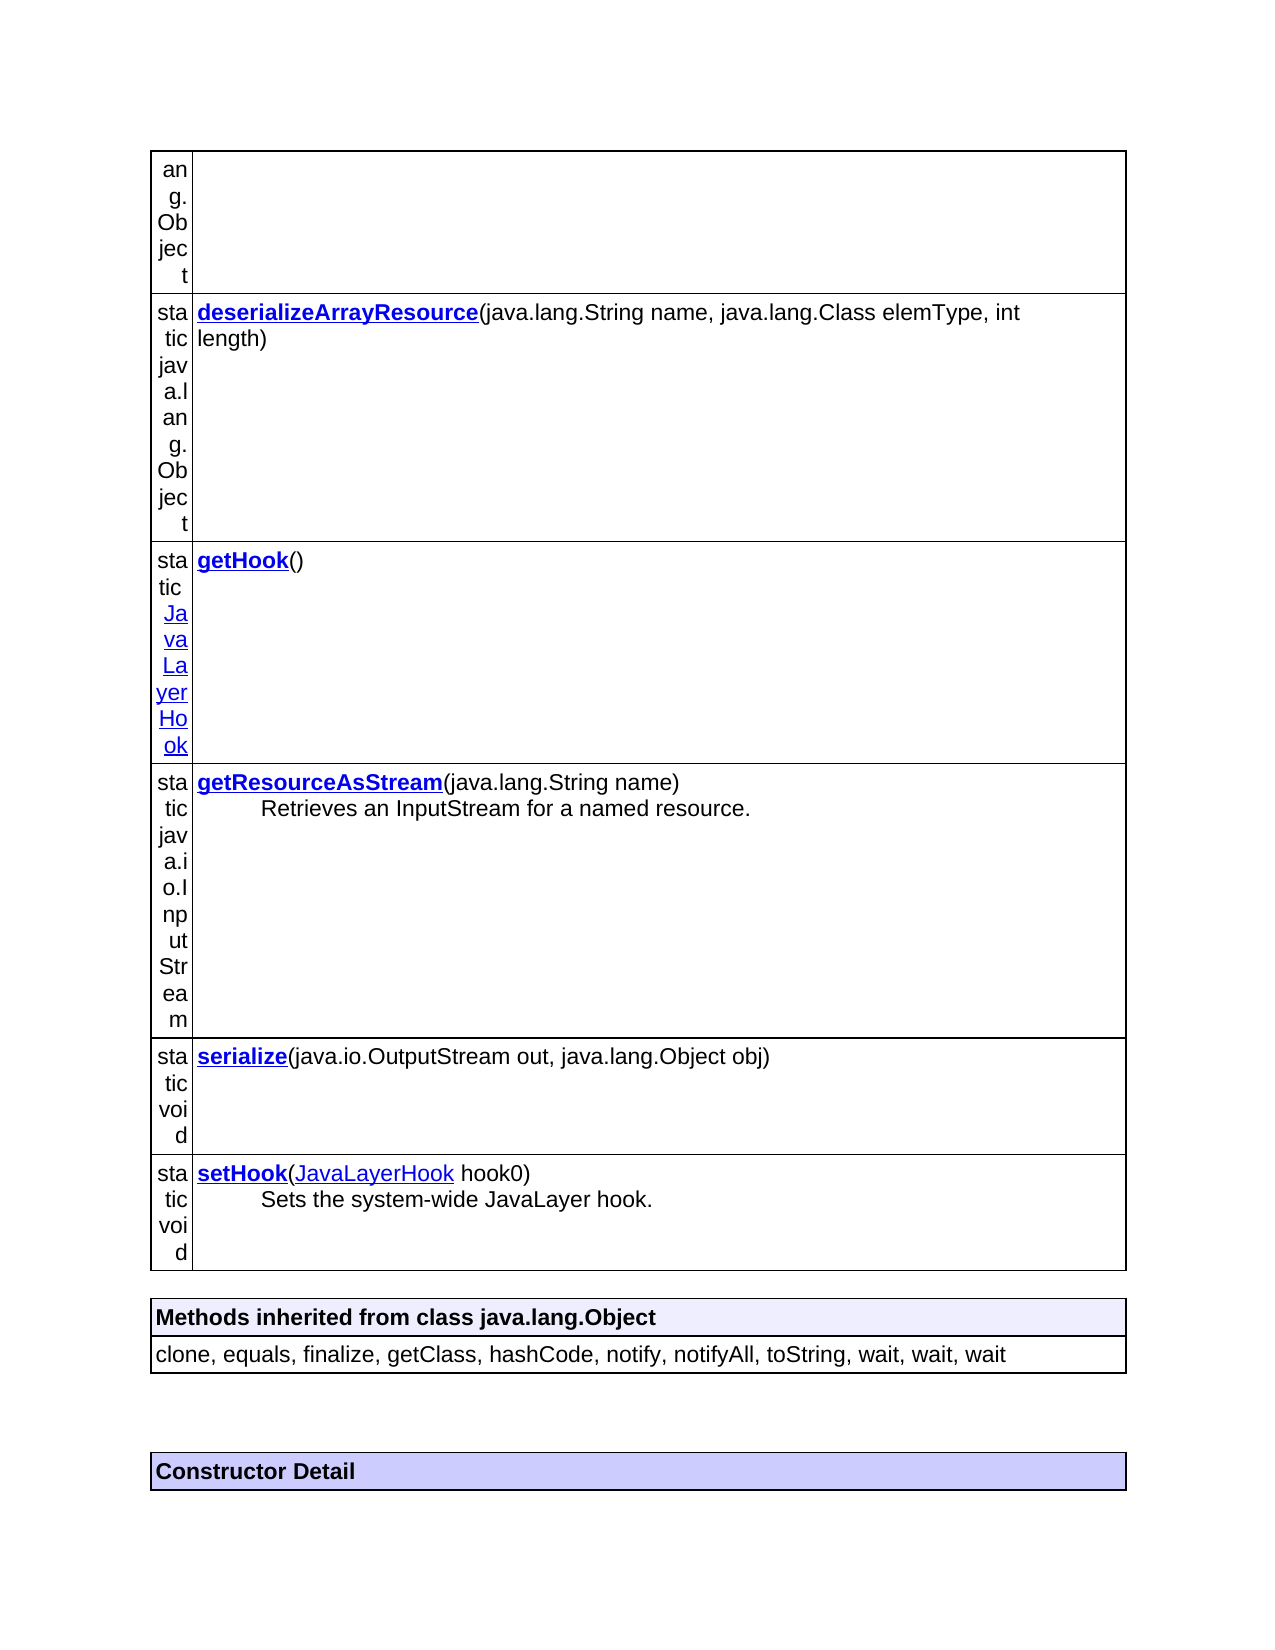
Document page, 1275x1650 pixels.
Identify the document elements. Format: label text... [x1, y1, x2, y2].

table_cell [152, 152, 192, 293]
table_cell serialize(java.io.OutputStream out, java.lang.Object obj) [193, 1039, 1125, 1153]
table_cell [193, 152, 1125, 293]
table_cell deserializeArrayResource(java.lang.String name, java.lang.Class elemType, int length) [193, 294, 1125, 541]
table_cell clone, equals, finalize, getClass, hashCode, notify, notifyAll, toString, wait, wait, wait [152, 1337, 1125, 1372]
table_cell static void [152, 1155, 192, 1270]
table_cell static JavaLayerHook [152, 542, 192, 763]
table_cell getHook() [193, 542, 1125, 763]
table_cell static java.lang.Object [152, 294, 192, 541]
table_cell setHook(JavaLayerHook hook0) Sets the system-wide JavaLayer hook. [193, 1155, 1125, 1270]
table_header Constructor Detail [152, 1453, 1125, 1489]
table_cell getResourceAsStream(java.lang.String name) Retrieves an InputStream for a named resource. [193, 764, 1125, 1037]
table_header Methods inherited from class java.lang.Object [152, 1299, 1125, 1335]
table_cell static java.io.InputStream [152, 764, 192, 1037]
table_cell static void [152, 1039, 192, 1153]
